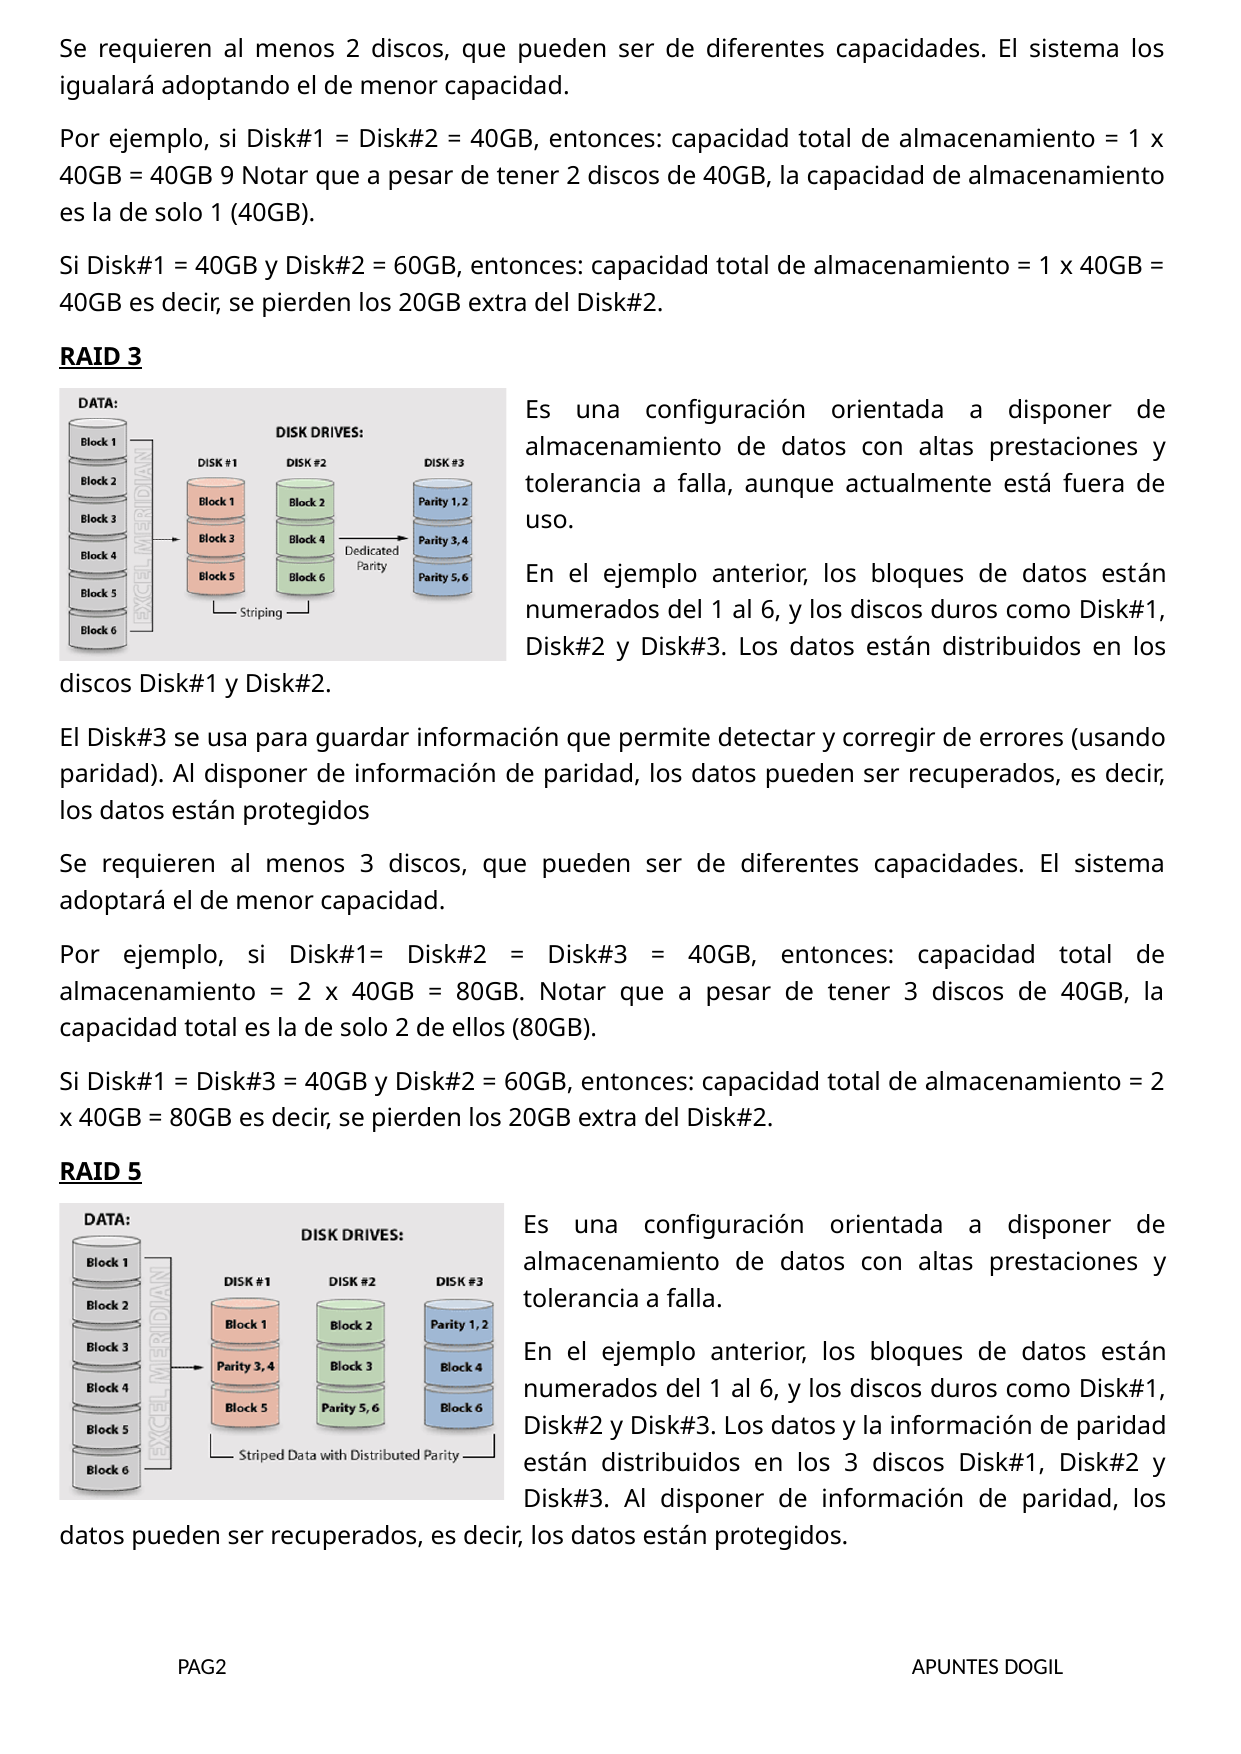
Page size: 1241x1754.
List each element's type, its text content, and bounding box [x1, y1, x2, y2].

picture [59, 1203, 505, 1500]
text Por ejemplo, si Disk#1 = Disk#2 = 40GB, entonces: capacidad total de almacenamiento = 1 x 40GB = 40GB 9 Notar que a pesar de tener 2 discos de 40GB, la capacidad de almacenamiento es la de solo 1 (40GB). [59, 121, 1167, 229]
text Si Disk#1 = Disk#3 = 40GB y Disk#2 = 60GB, entonces: capacidad total de almacenamiento = 2 x 40GB = 80GB es decir, se pierden los 20GB extra del Disk#2. [59, 1063, 1167, 1134]
text Es una configuración orientada a disponer de almacenamiento de datos con altas prestaciones y tolerancia a falla. [505, 1207, 1167, 1314]
text En el ejemplo anterior, los bloques de datos están numerados del 1 al 6, y los discos duros como Disk#1, Disk#2 y Disk#3. Los datos y la información de paridad están distribuidos en los 3 discos Disk#1, Disk#2 y Disk#3. Al disponer de información de paridad, los datos pueden ser recuperados, es decir, los datos están protegidos. [59, 1334, 1167, 1552]
text Es una configuración orientada a disponer de almacenamiento de datos con altas prestaciones y tolerancia a falla, aunque actualmente está fuera de uso. [507, 392, 1167, 536]
text RAID 5 [59, 1153, 1167, 1188]
text Si Disk#1 = 40GB y Disk#2 = 60GB, entonces: capacidad total de almacenamiento = 1 x 40GB = 40GB es decir, se pierden los 20GB extra del Disk#2. [59, 248, 1167, 319]
text RAID 3 [59, 338, 1167, 372]
text En el ejemplo anterior, los bloques de datos están numerados del 1 al 6, y los discos duros como Disk#1, Disk#2 y Disk#3. Los datos están distribuidos en los discos Disk#1 y Disk#2. [59, 555, 1167, 700]
text Se requieren al menos 2 discos, que pueden ser de diferentes capacidades. El sistema los igualará adoptando el de menor capacidad. [59, 31, 1167, 102]
text Por ejemplo, si Disk#1= Disk#2 = Disk#3 = 40GB, entonces: capacidad total de almacenamiento = 2 x 40GB = 80GB. Notar que a pesar de tener 3 discos de 40GB, la capacidad total es la de solo 2 de ellos (80GB). [59, 936, 1167, 1044]
text El Disk#3 se usa para guardar información que permite detectar y corregir de errores (usando paridad). Al disponer de información de paridad, los datos pueden ser recuperados, es decir, los datos están protegidos [59, 719, 1167, 827]
text Se requieren al menos 3 discos, que pueden ser de diferentes capacidades. El sistema adoptará el de menor capacidad. [59, 846, 1167, 917]
picture [59, 388, 507, 661]
